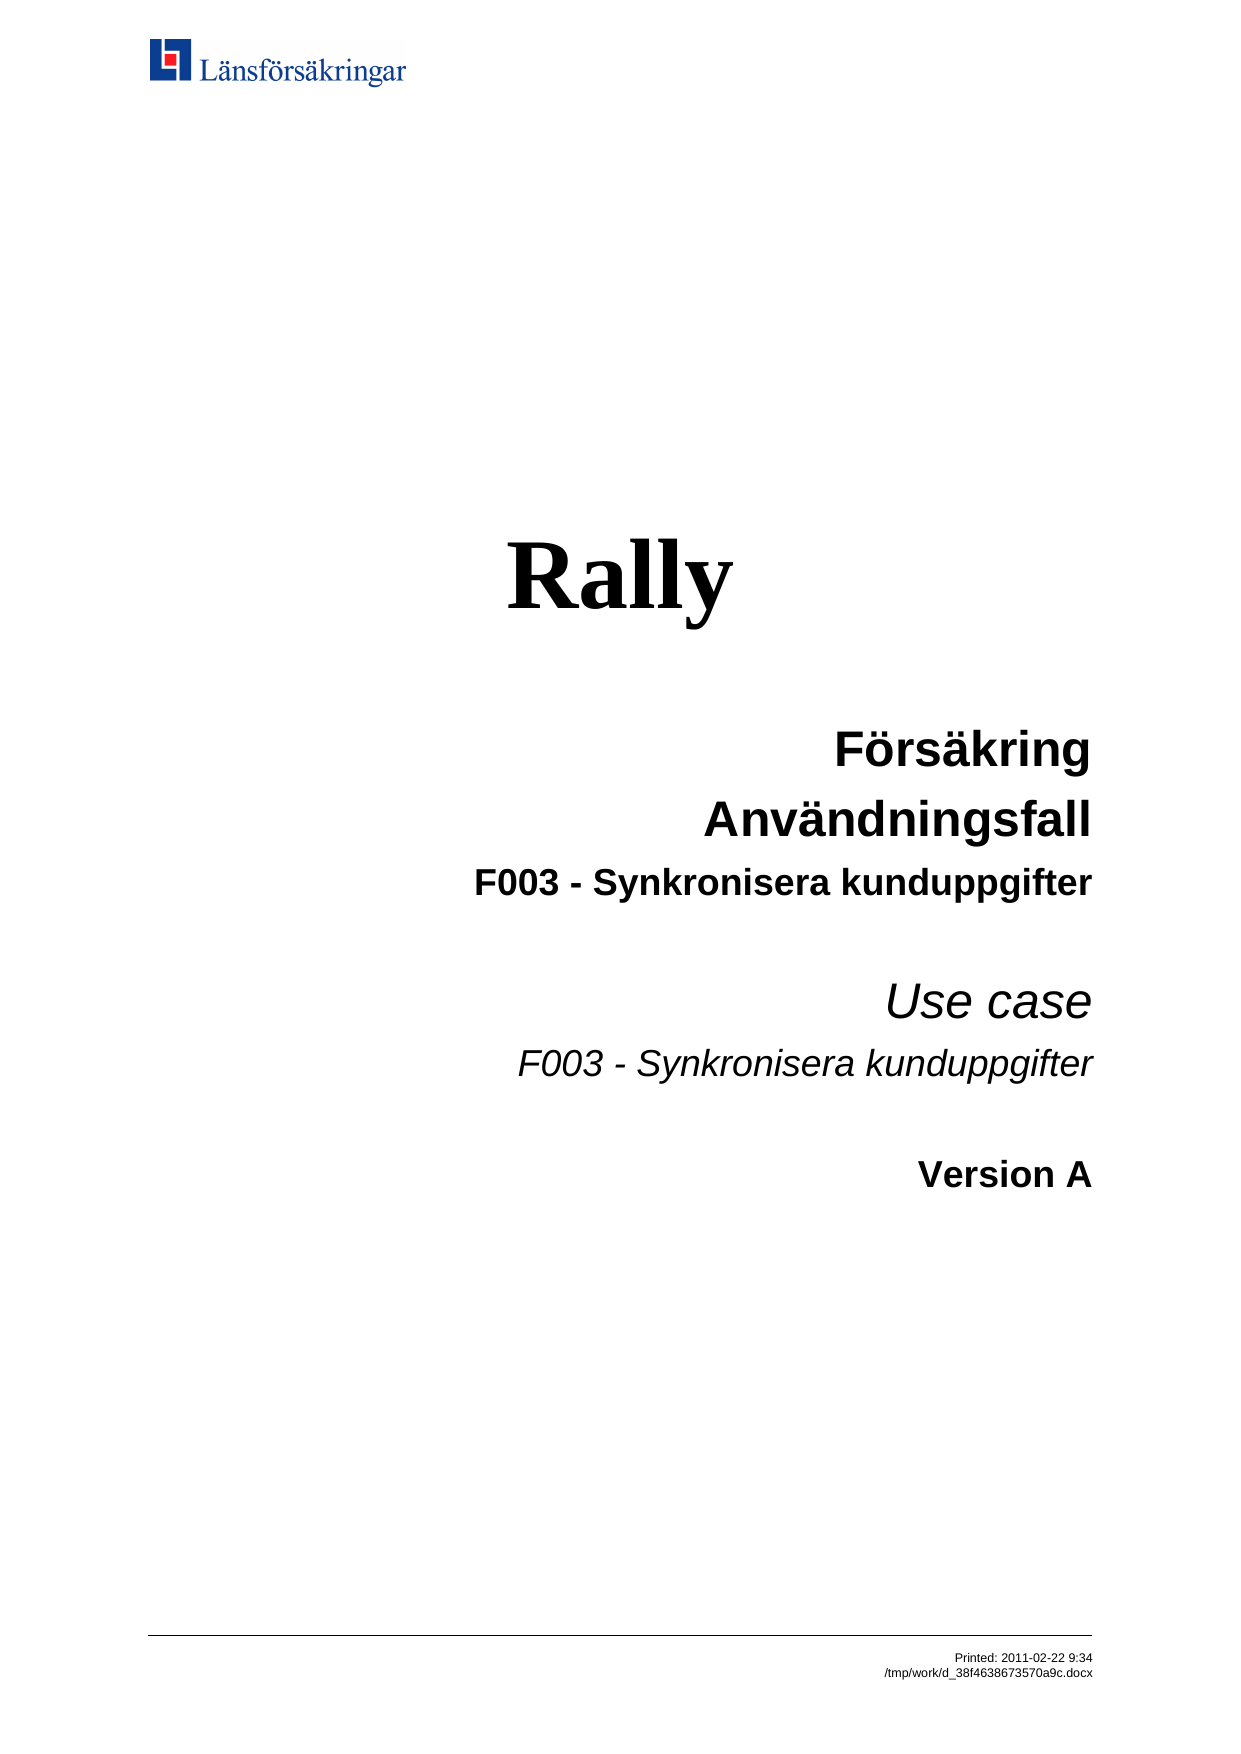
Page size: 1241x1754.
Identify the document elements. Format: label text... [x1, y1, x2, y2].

text Rally [148, 514, 1092, 629]
text Version A [148, 1152, 1092, 1195]
text F003 – Synchronize customer information [148, 1041, 1092, 1084]
text Användningsfall [148, 790, 1092, 847]
text F003 - Synkronisera kunduppgifter [148, 860, 1092, 903]
text Försäkring [148, 720, 1092, 777]
picture [150, 39, 406, 90]
text Use case [148, 971, 1092, 1028]
